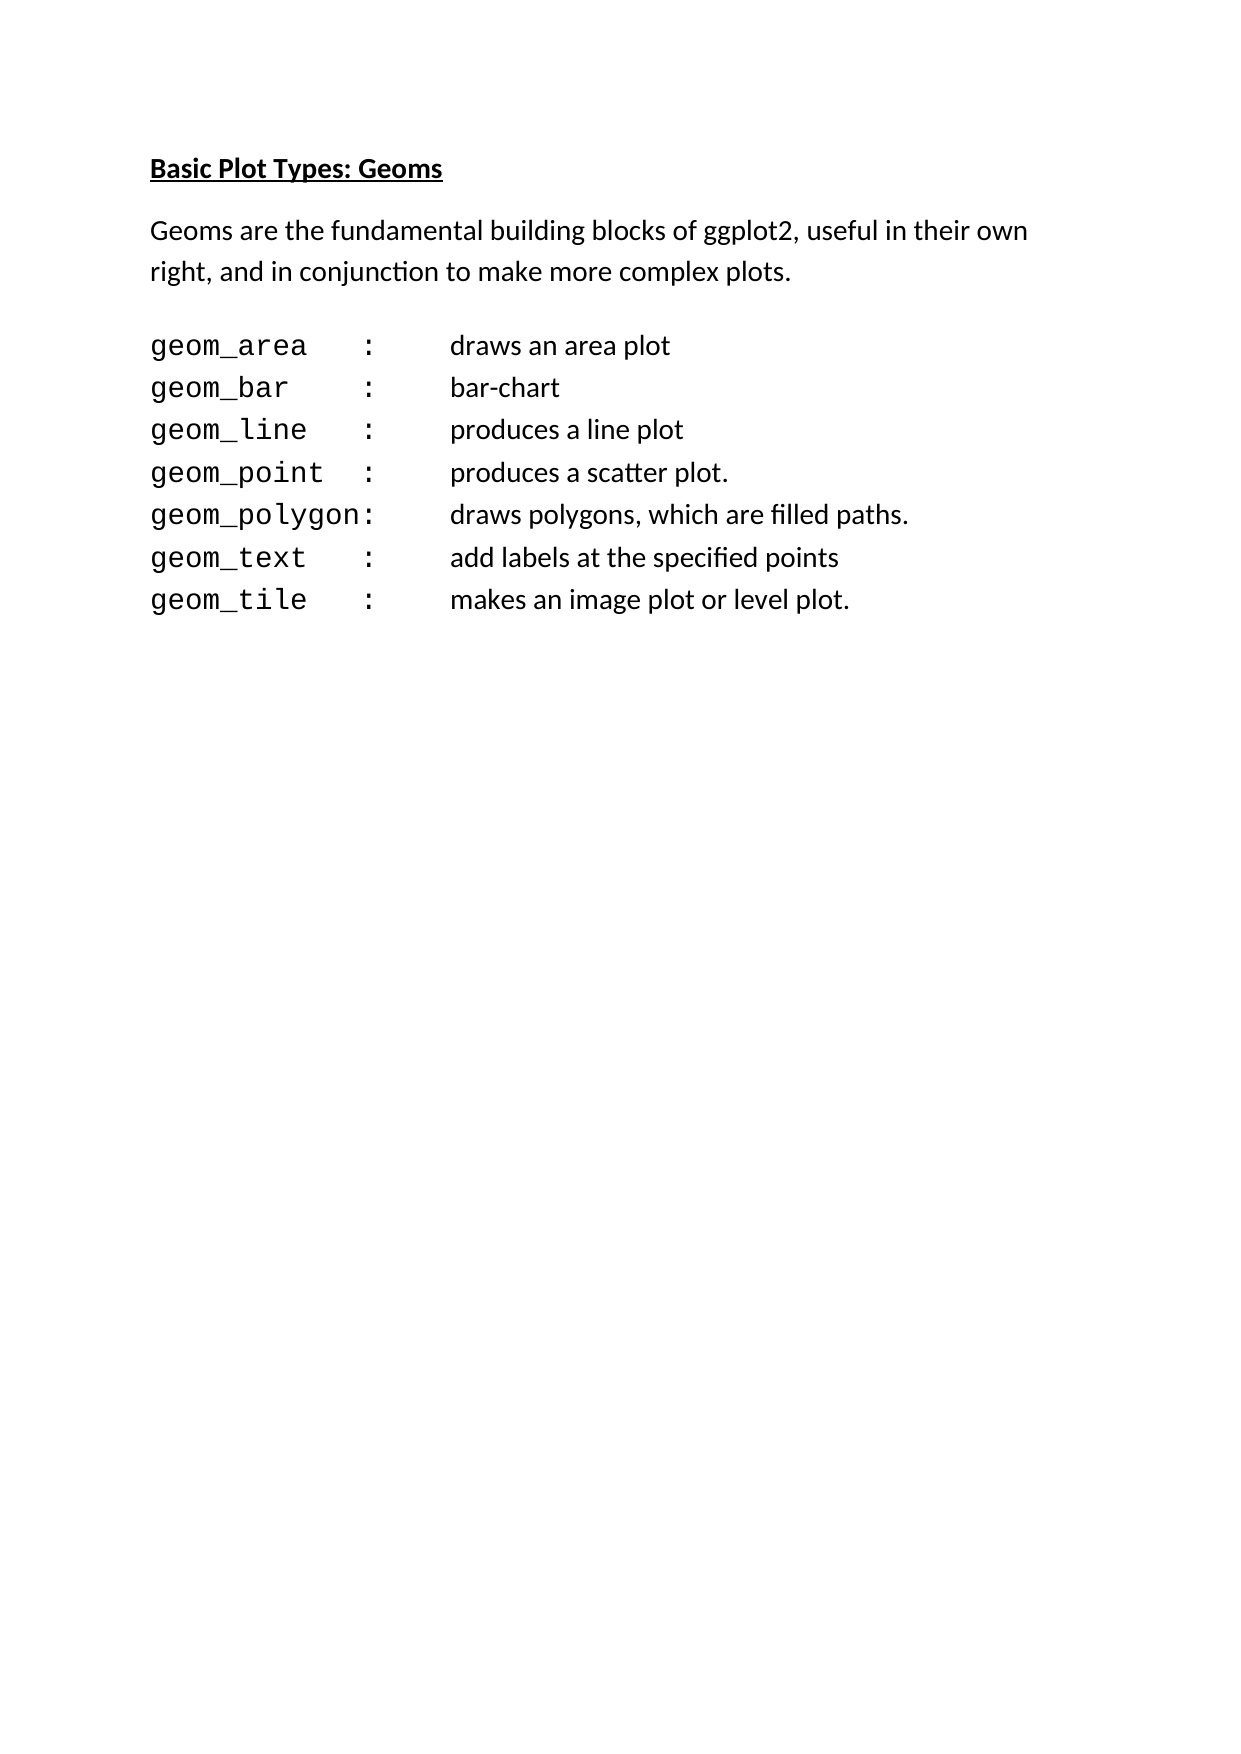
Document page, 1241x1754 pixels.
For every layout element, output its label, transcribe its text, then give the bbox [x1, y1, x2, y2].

text Geoms are the fundamental building blocks of ggplot2, useful in their own right, and in conjunction to make more complex plots. geom_area : draws an area plot geom_bar : bar-chart geom_line : produces a line plot geom_point : produces a scatter plot. geom_polygon: draws polygons, which are filled paths. geom_text : add labels at the specified points geom_tile : makes an image plot or level plot. [150, 212, 1090, 618]
text Basic Plot Types: Geoms [150, 150, 1090, 186]
